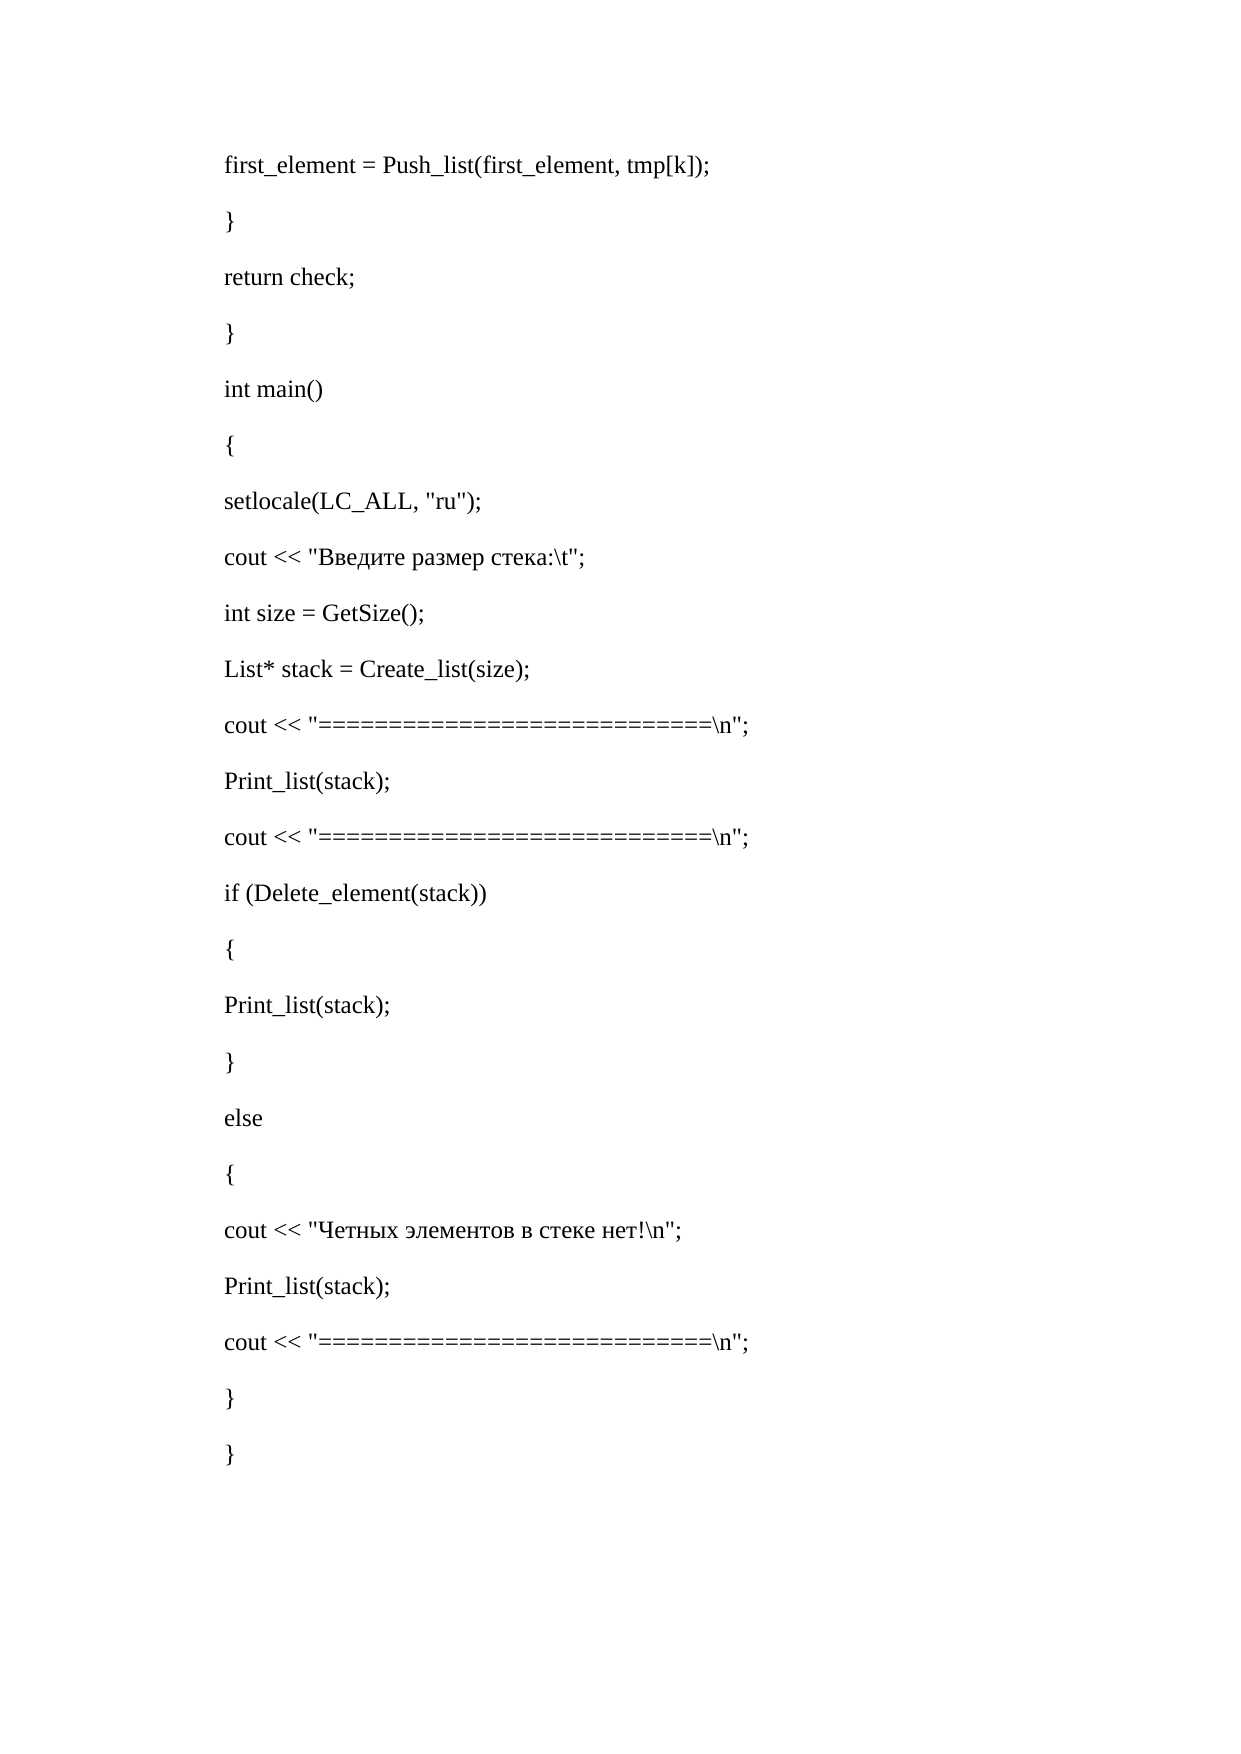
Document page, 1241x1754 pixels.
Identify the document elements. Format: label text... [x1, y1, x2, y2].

text Print_list(stack); [150, 1271, 1090, 1299]
text cout << "============================\n"; [150, 710, 1090, 739]
text { [150, 430, 1090, 459]
text } [150, 318, 1090, 347]
text int main() [150, 374, 1090, 403]
text { [150, 934, 1090, 963]
text else [150, 1103, 1090, 1131]
text } [150, 1047, 1090, 1075]
text List* stack = Create_list(size); [150, 654, 1090, 683]
text cout << "============================\n"; [150, 1327, 1090, 1356]
text } [150, 206, 1090, 235]
text Print_list(stack); [150, 766, 1090, 795]
text setlocale(LC_ALL, "ru"); [150, 486, 1090, 515]
text } [150, 1383, 1090, 1412]
text Print_list(stack); [150, 991, 1090, 1019]
text return check; [150, 262, 1090, 291]
text { [150, 1159, 1090, 1187]
text } [150, 1439, 1090, 1468]
text cout << "Четных элементов в стеке нет!\n"; [150, 1215, 1090, 1243]
text int size = GetSize(); [150, 598, 1090, 627]
text first_element = Push_list(first_element, tmp[k]); [150, 150, 1090, 179]
text cout << "============================\n"; [150, 822, 1090, 851]
text cout << "Введите размер стека:\t"; [150, 542, 1090, 571]
text if (Delete_element(stack)) [150, 878, 1090, 907]
